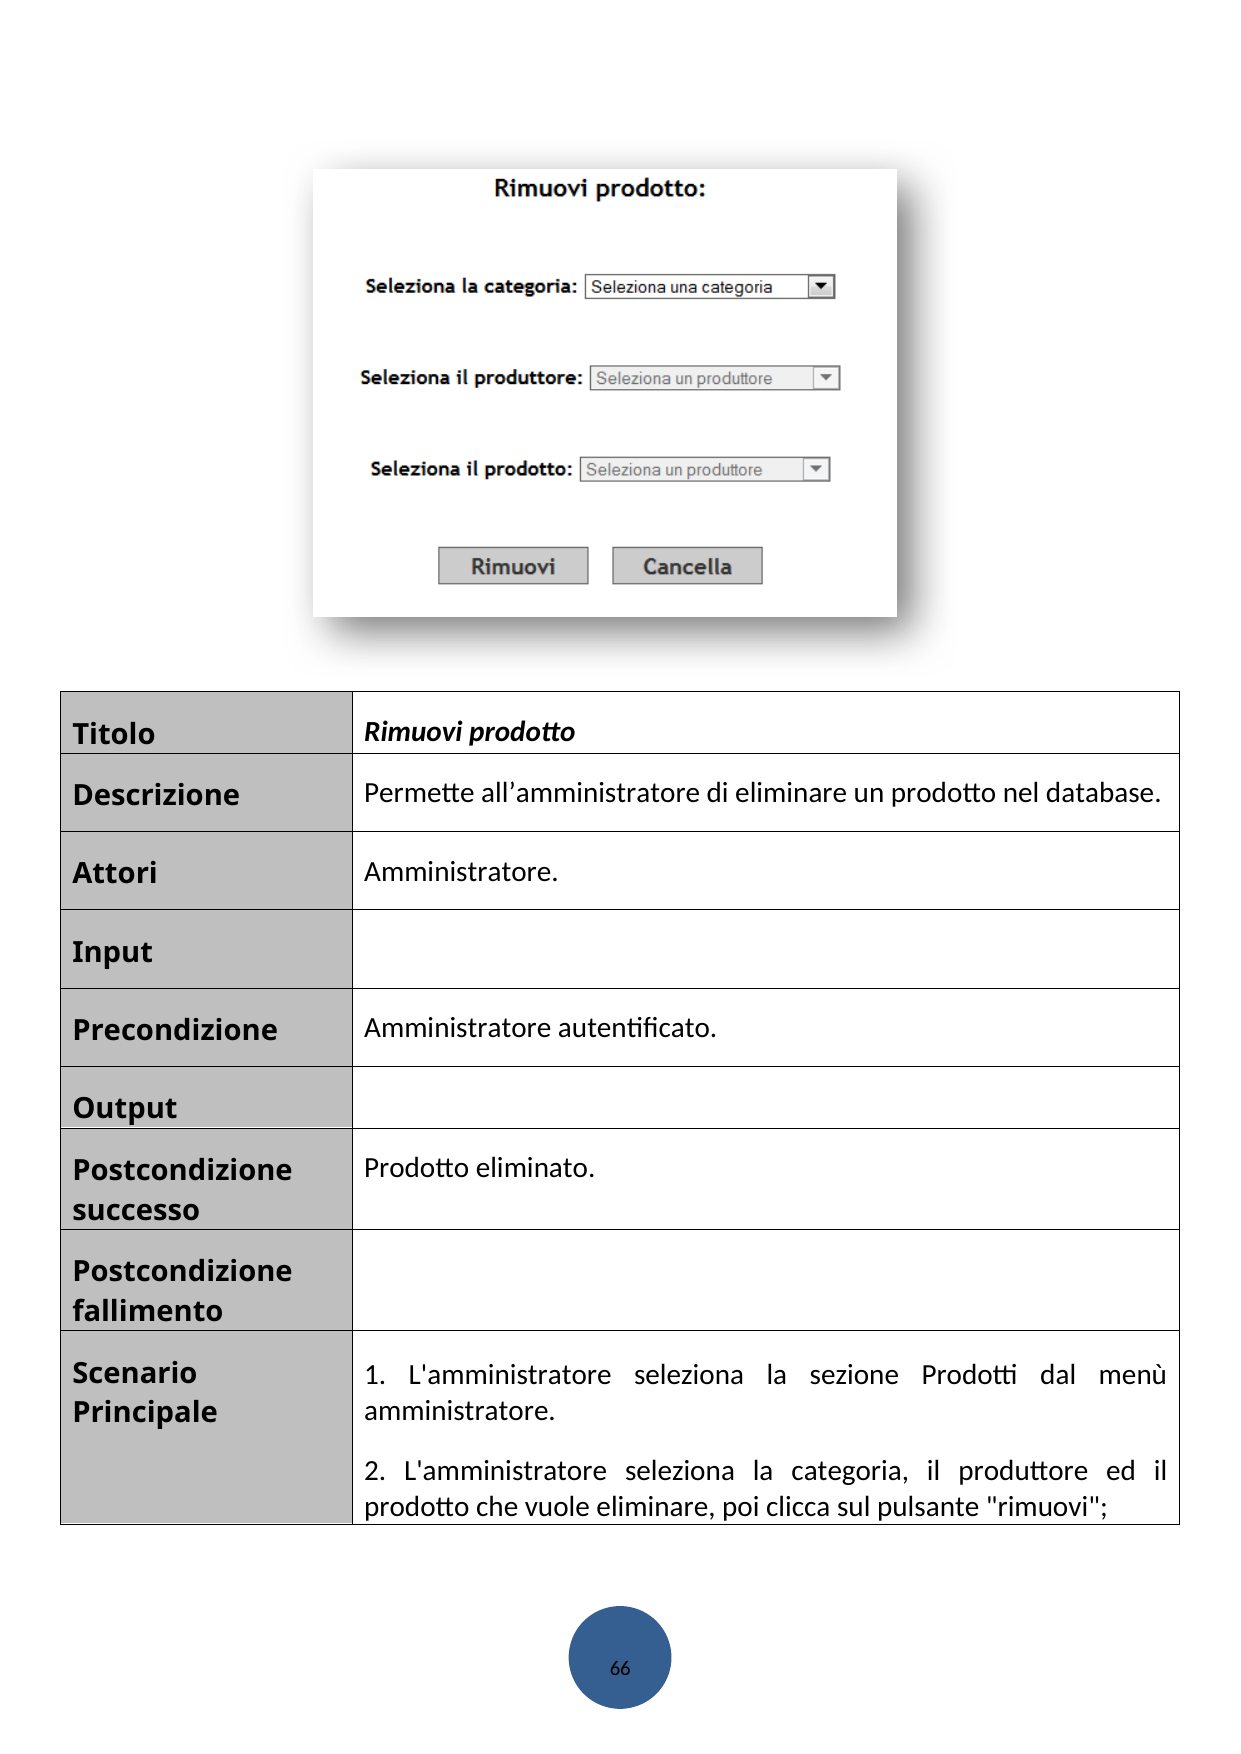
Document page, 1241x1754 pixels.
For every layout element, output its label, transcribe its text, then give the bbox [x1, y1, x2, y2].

table_header Titolo [61, 692, 352, 753]
table_cell [353, 1230, 1179, 1330]
picture [313, 169, 897, 617]
table_cell Postcondizione successo [61, 1129, 352, 1229]
table_cell Input [61, 910, 352, 988]
table_cell Amministratore autentificato. [353, 989, 1179, 1066]
table_cell Descrizione [61, 754, 352, 831]
table_cell [353, 910, 1179, 988]
table_cell Precondizione [61, 989, 352, 1066]
table_cell Permette all’amministratore di eliminare un prodotto nel database. [353, 754, 1179, 831]
table_cell Prodotto eliminato. [353, 1129, 1179, 1229]
table_cell Amministratore. [353, 832, 1179, 909]
table_cell [353, 1067, 1179, 1127]
table_header Rimuovi prodotto [353, 692, 1179, 753]
table_cell Scenario Principale [61, 1331, 352, 1523]
table_cell Attori [61, 832, 352, 909]
table_cell Output [61, 1067, 352, 1127]
table_cell Postcondizione fallimento [61, 1230, 352, 1330]
